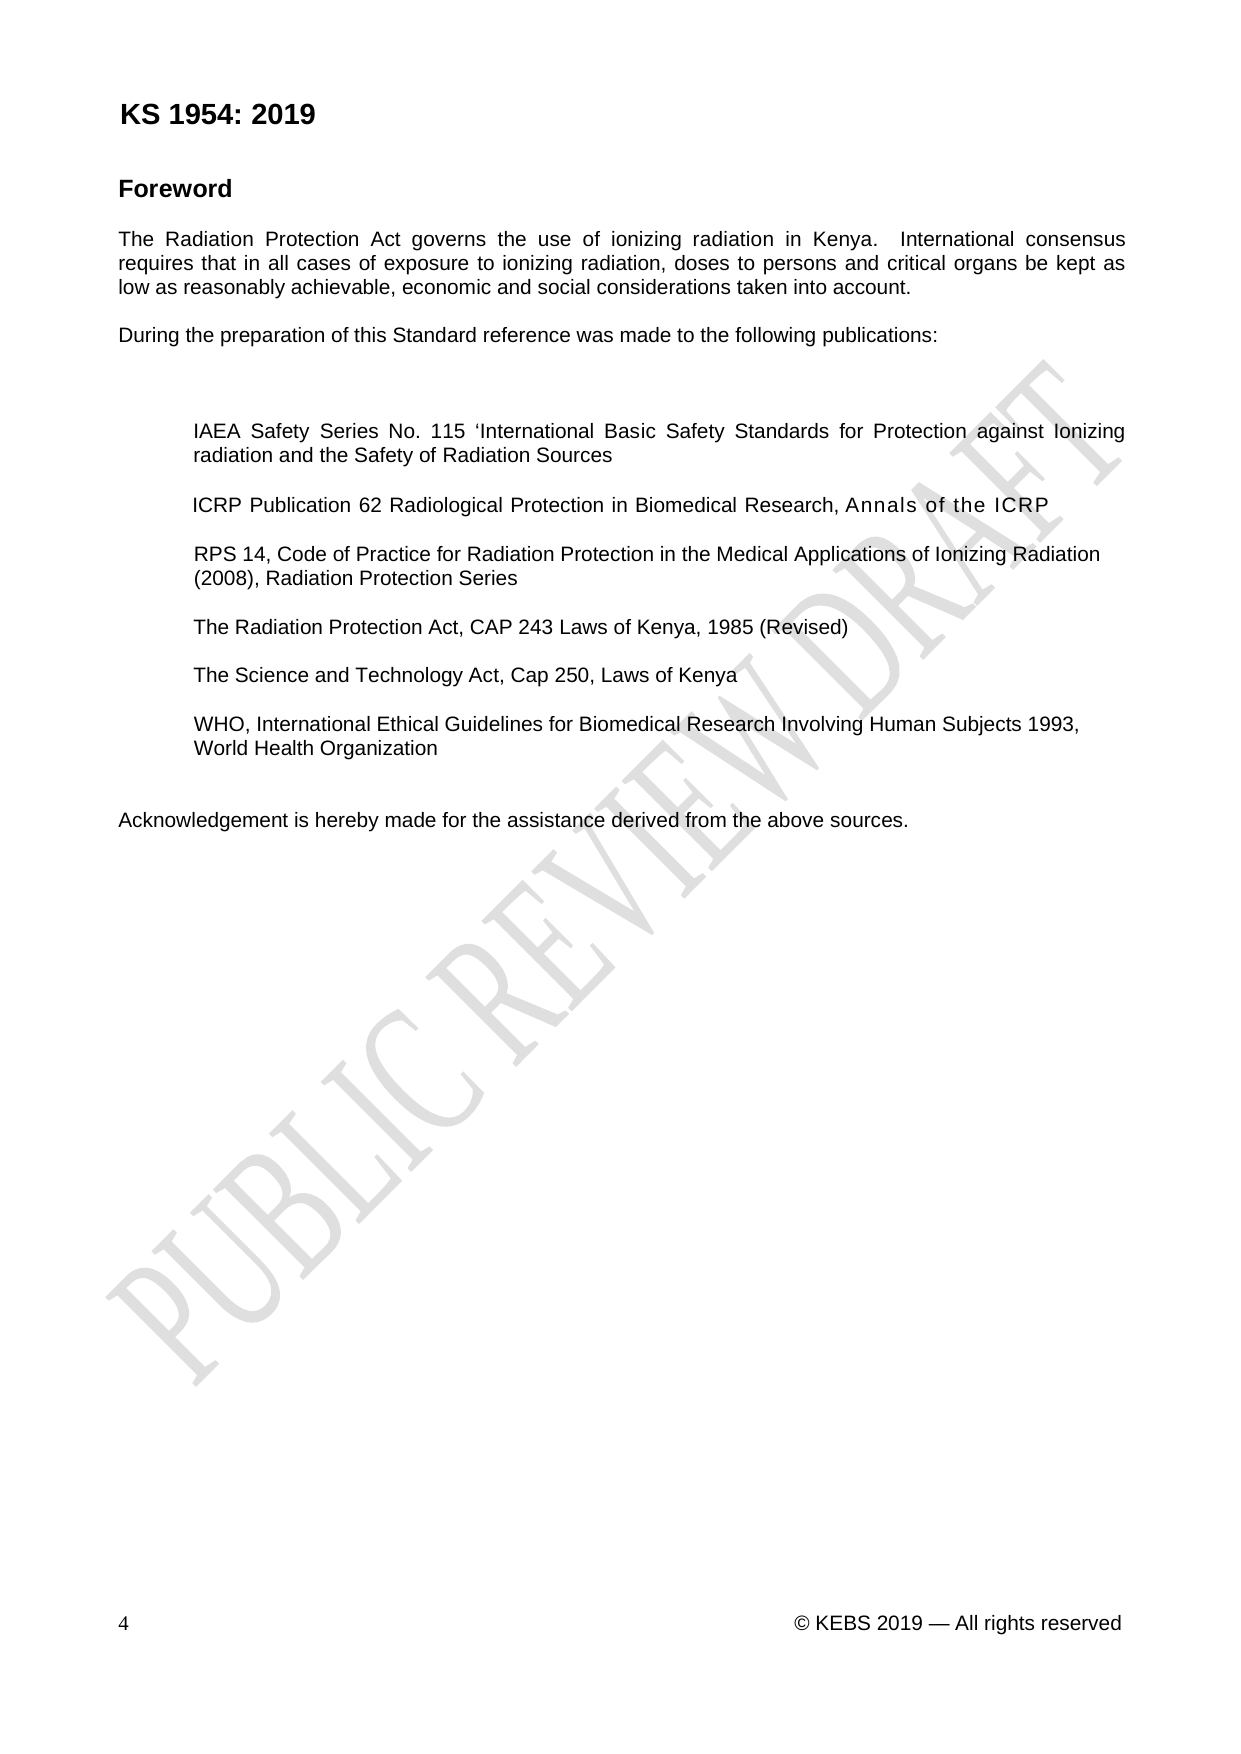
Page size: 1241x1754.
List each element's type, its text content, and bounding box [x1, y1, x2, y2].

text Acknowledgement is hereby made for the assistance derived from the above sources. [118, 808, 913, 832]
text RPS 14, Code of Practice for Radiation Protection in the Medical Applications of Ionizing Radiation (2008), Radiation Protection Series [194, 542, 1134, 590]
text The Radiation Protection Act, CAP 243 Laws of Kenya, 1985 (Revised) [193, 615, 858, 639]
text WHO, International Ethical Guidelines for Biomedical Research Involving Human Subjects 1993, World Health Organization [194, 712, 1134, 760]
text Foreword [118, 174, 236, 203]
text The Radiation Protection Act governs the use of ionizing radiation in Kenya. International consensus requires that in all cases of exposure to ionizing radiation, doses to persons and critical organs be kept as low as reasonably achievable, economic and social considerations taken into account. [118, 227, 1126, 299]
text The Science and Technology Act, Cap 250, Laws of Kenya [193, 663, 747, 687]
text IAEA Safety Series No. 115 ‘International Basic Safety Standards for Protection against Ionizing radiation and the Safety of Radiation Sources [193, 419, 1126, 467]
text ICRP Publication 62 Radiological Protection in Biomedical Research, Annals of the ICRP [192, 493, 1126, 517]
text During the preparation of this Standard reference was made to the following publications: [118, 323, 942, 347]
